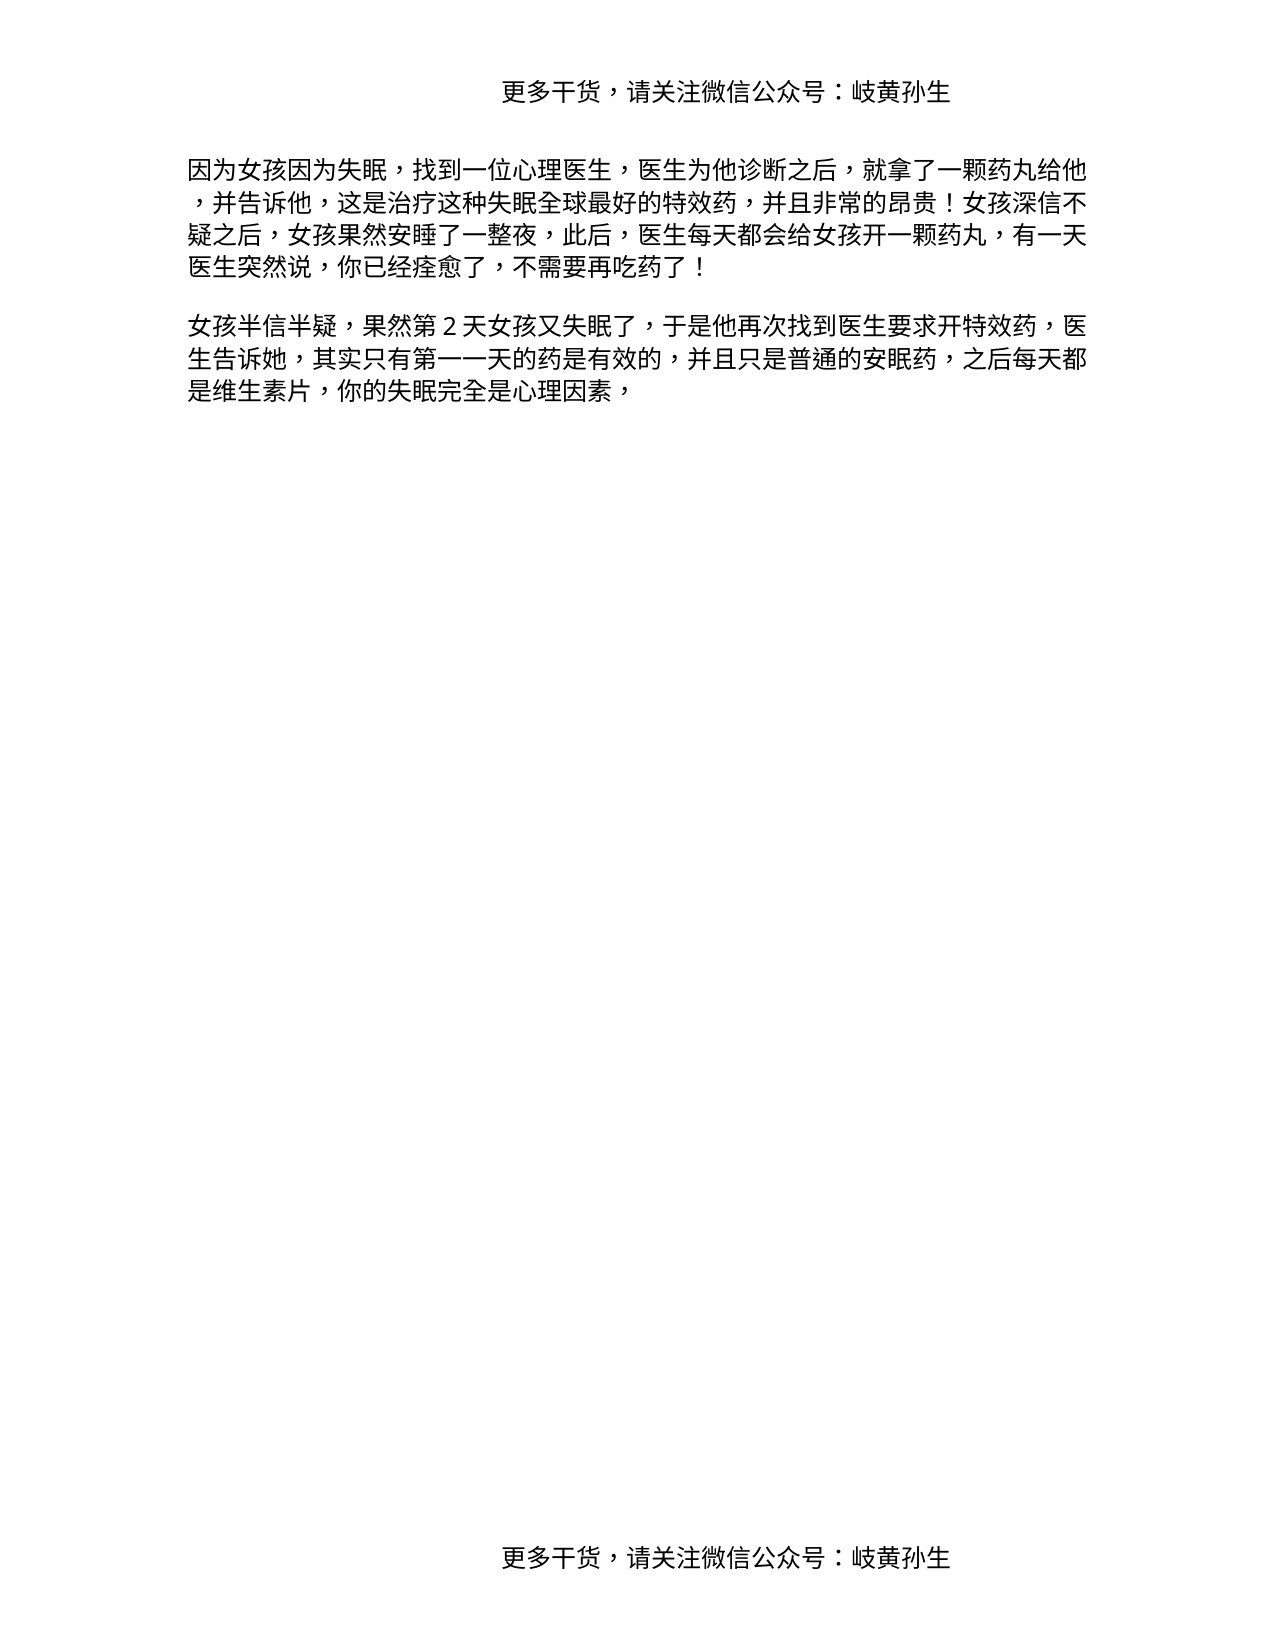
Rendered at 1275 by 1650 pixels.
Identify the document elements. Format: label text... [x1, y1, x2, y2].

text 生告诉她，其实只有第一一天的药是有效的，并且只是普通的安眠药，之后每天都 [187, 347, 1264, 373]
text 是维生素片，你的失眠完全是心理因素， [187, 379, 1264, 406]
text 因为女孩因为失眠，找到一位心理医生，医生为他诊断之后，就拿了一颗药丸给他 ，并告诉他，这是治疗这种失眠全球最好的特效药，并且非常的昂贵！女孩深信不 疑之后，女孩果然安睡了一整夜，此后，医生每天都会给女孩开一颗药丸，有一天 医生突然说，你已经痊愈了，不需要再吃药了！ [187, 154, 1092, 283]
text 女孩半信半疑，果然第2天女孩又失眠了，于是他再次找到医生要求开特效药，医 [187, 315, 1264, 341]
